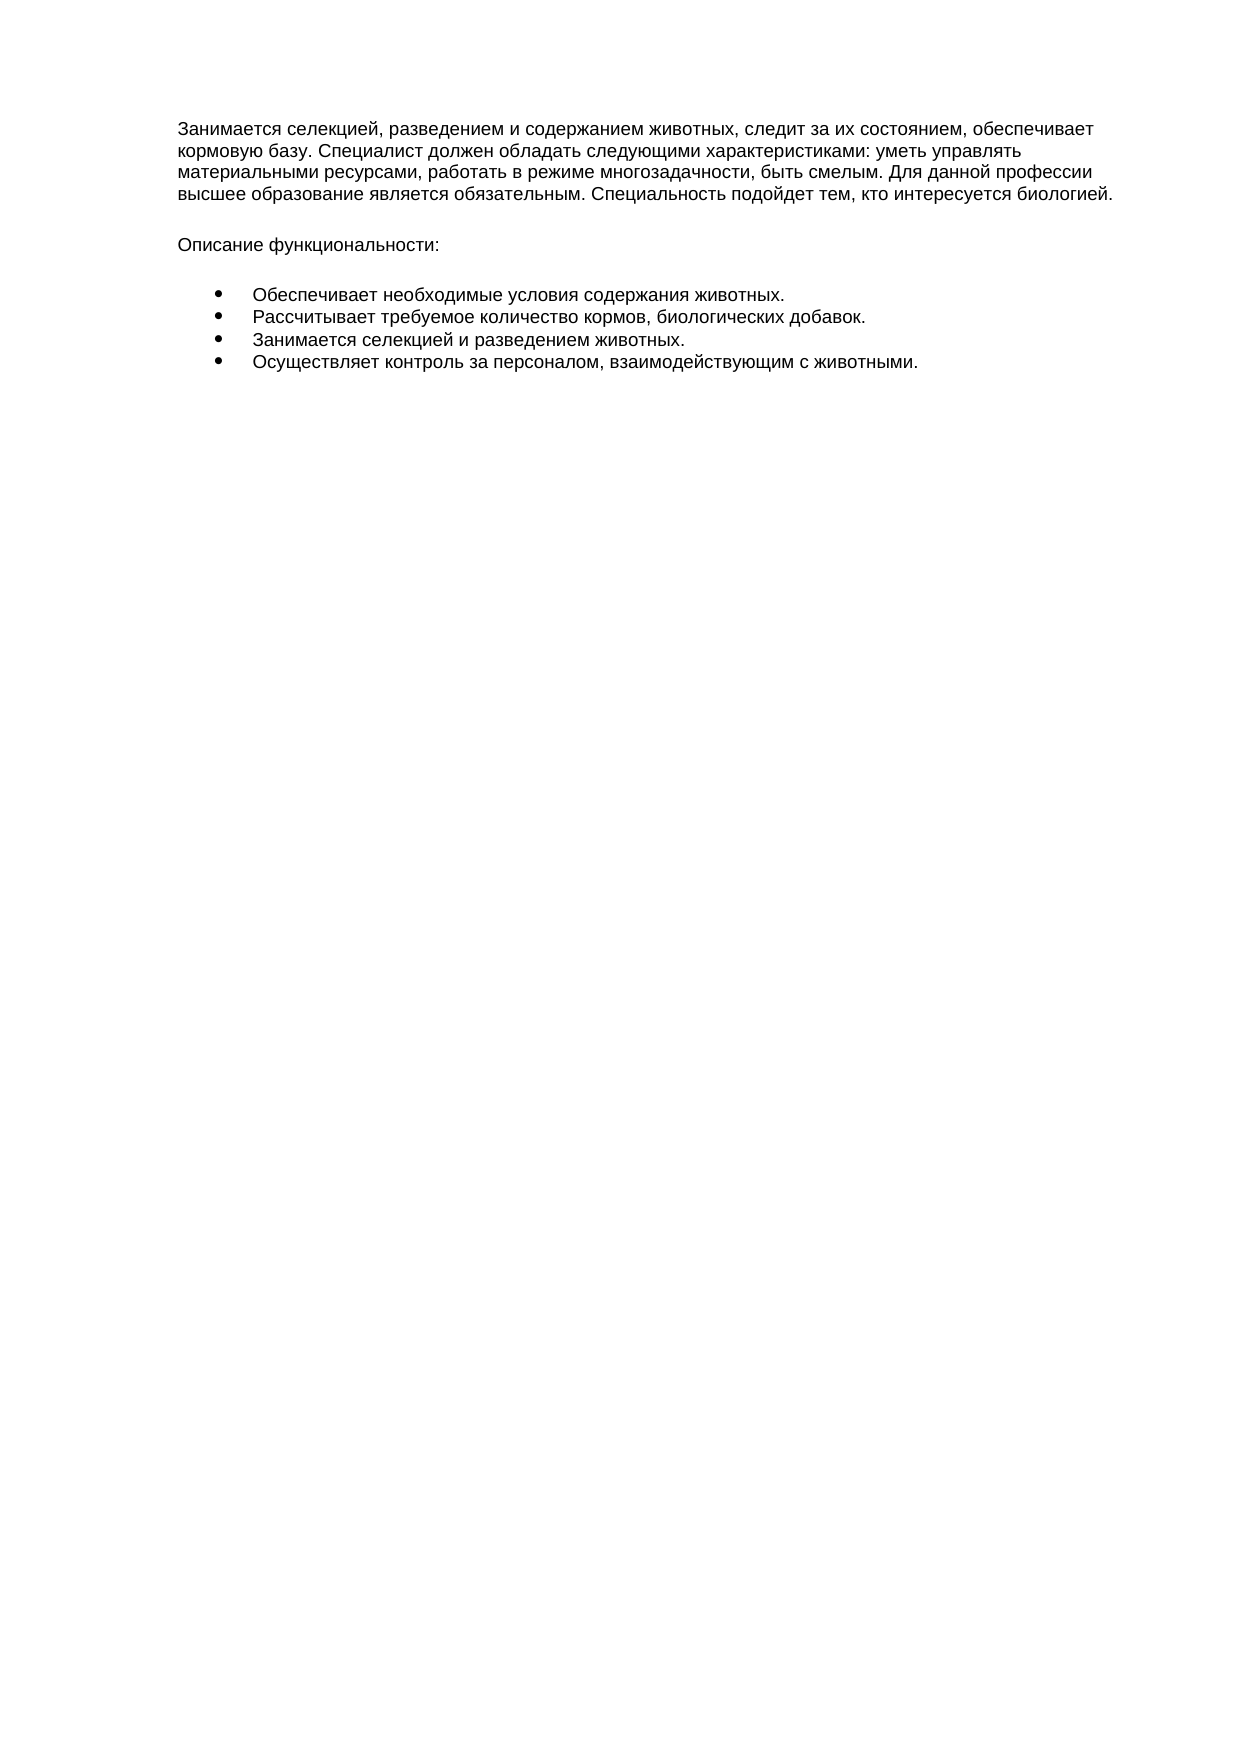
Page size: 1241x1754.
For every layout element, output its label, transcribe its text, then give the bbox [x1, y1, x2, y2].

list Обеспечивает необходимые условия содержания животных. [215, 284, 1152, 306]
text Описание функциональности: [177, 233, 1152, 255]
list Занимается селекцией и разведением животных. [215, 328, 1152, 351]
text Занимается селекцией, разведением и содержанием животных, следит за их состоянием, обеспечивает кормовую базу. Специалист должен обладать следующими характеристиками: уметь управлять материальными ресурсами, работать в режиме многозадачности, быть смелым. Для данной профессии высшее образование является обязательным. Специальность подойдет тем, кто интересуется биологией. [177, 118, 1152, 204]
list Осуществляет контроль за персоналом, взаимодействующим с животными. [215, 351, 1152, 373]
list Рассчитывает требуемое количество кормов, биологических добавок. [215, 306, 1152, 328]
